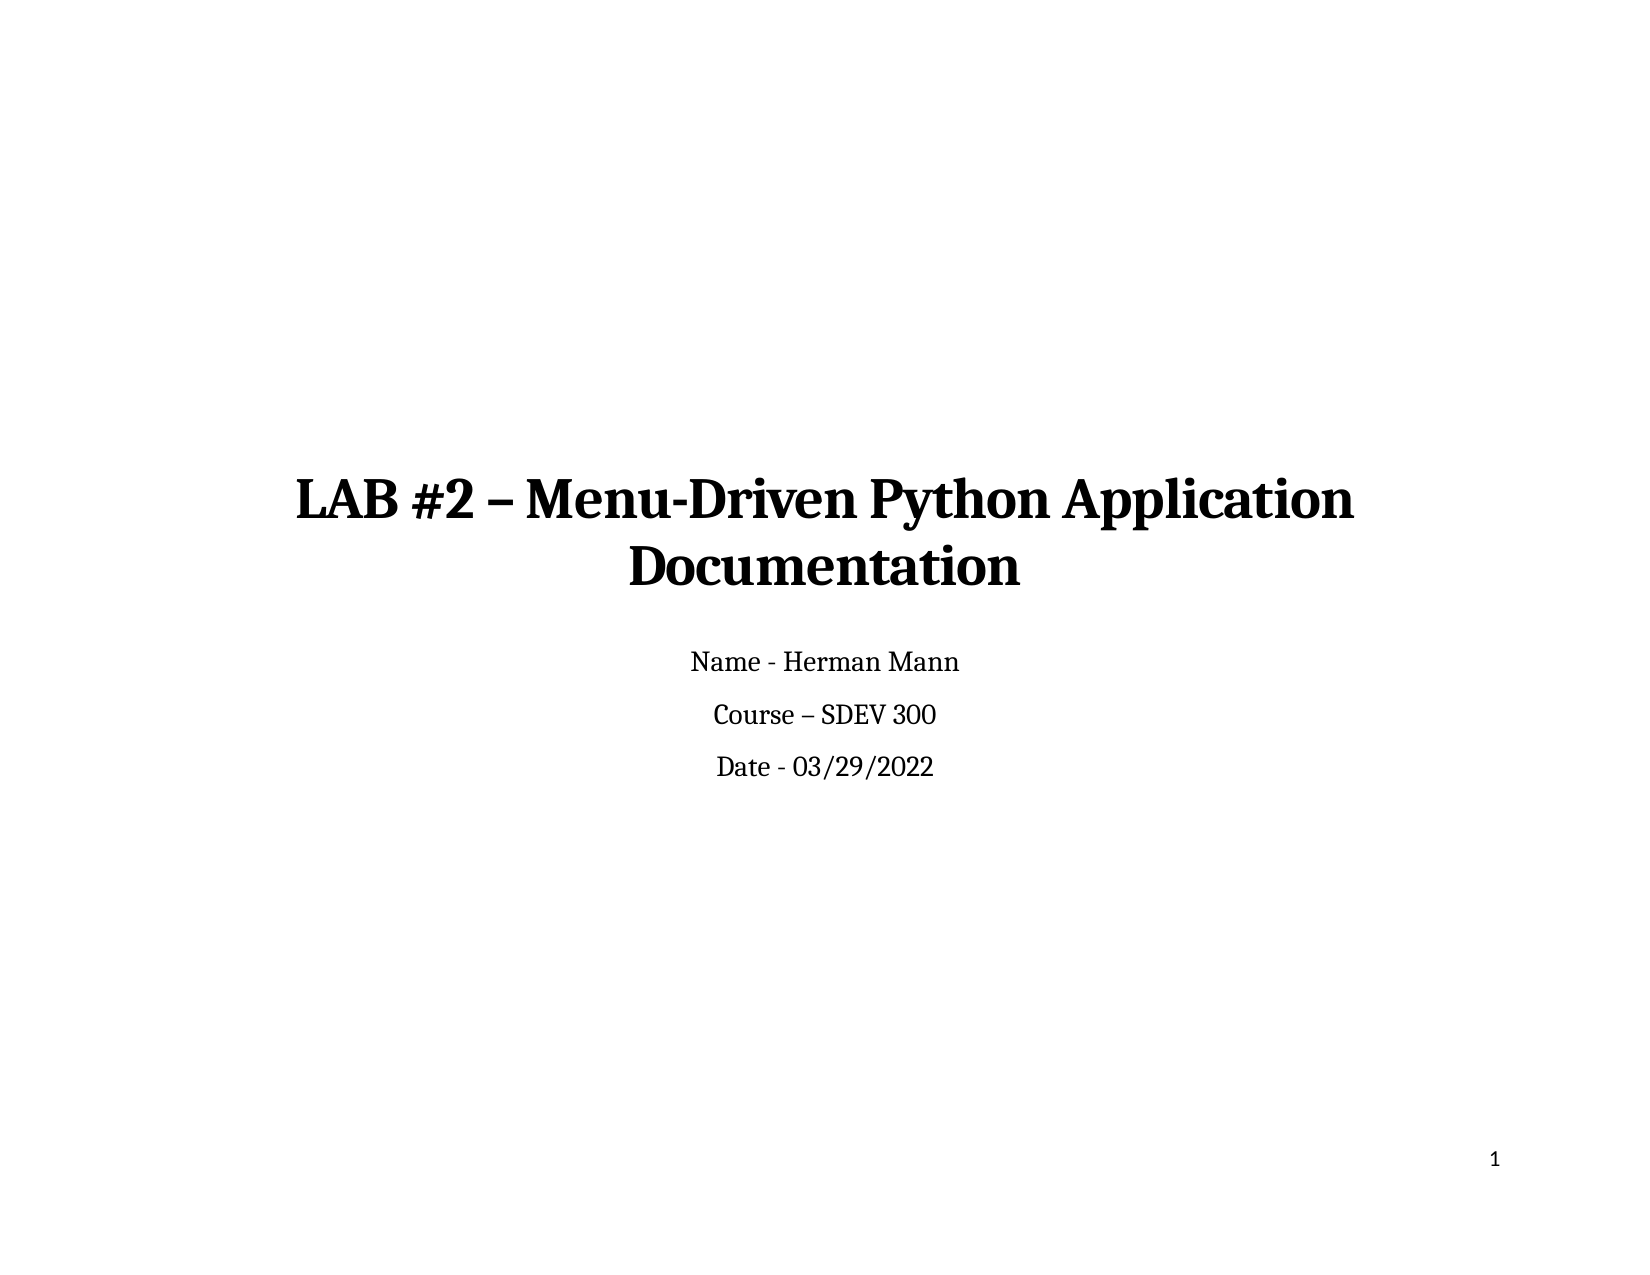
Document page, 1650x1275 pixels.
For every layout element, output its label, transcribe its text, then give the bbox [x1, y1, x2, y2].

text Name - Herman Mann [150, 645, 1500, 678]
text Course – SDEV 300 [150, 698, 1500, 731]
text Date - 03/29/2022 [150, 751, 1500, 784]
title LAB #2 – Menu-Driven Python Application Documentation [150, 466, 1500, 600]
